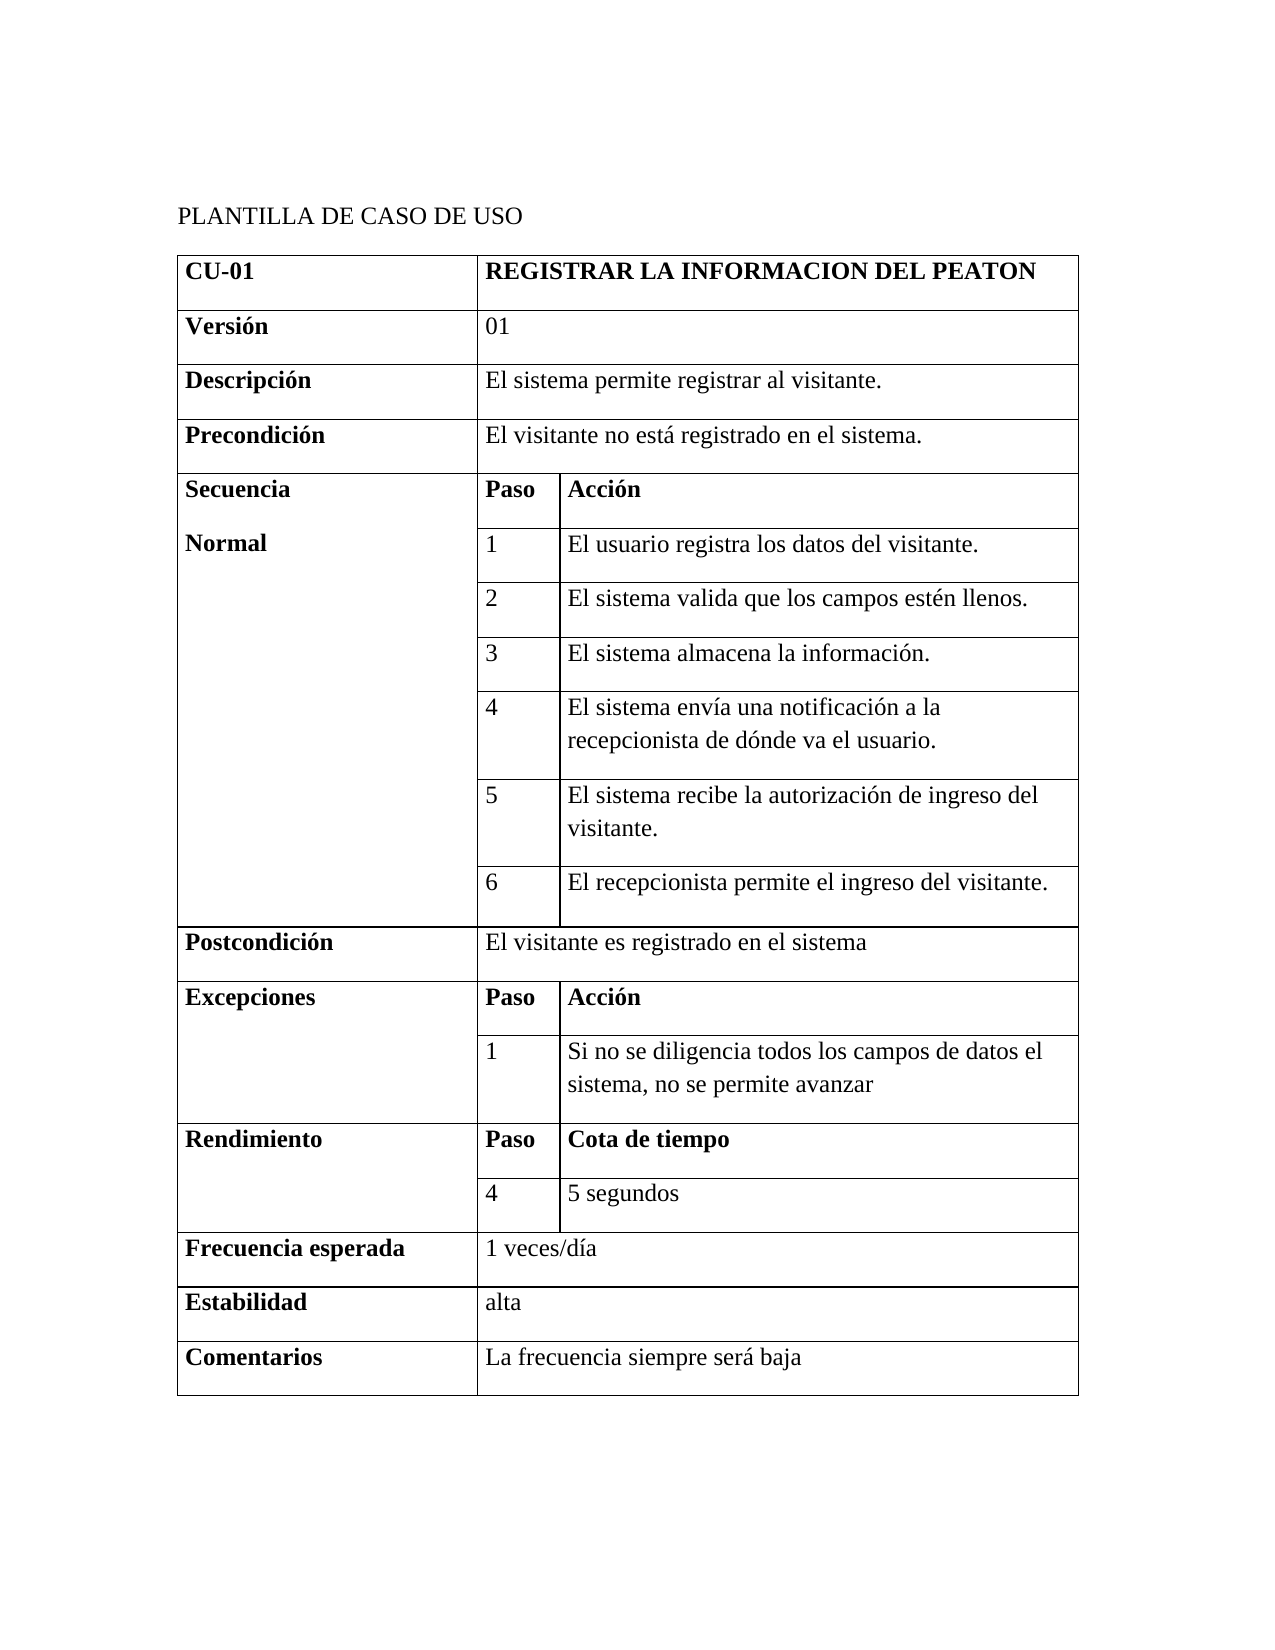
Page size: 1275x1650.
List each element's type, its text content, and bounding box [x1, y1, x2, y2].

table_cell Rendimiento [178, 1124, 477, 1232]
table_cell Frecuencia esperada [178, 1233, 477, 1286]
table_cell Postcondición [178, 928, 477, 981]
table_cell El sistema recibe la autorización de ingreso del visitante. [561, 780, 1078, 866]
table_cell Secuencia Normal [178, 474, 477, 926]
table_cell La frecuencia siempre será baja [478, 1342, 1078, 1395]
table_cell El sistema valida que los campos estén llenos. [561, 583, 1078, 637]
table_cell Acción [561, 982, 1078, 1035]
table_cell El usuario registra los datos del visitante. [561, 529, 1078, 582]
table_cell El sistema almacena la información. [561, 638, 1078, 691]
table_cell Descripción [178, 365, 477, 419]
table_cell Precondición [178, 420, 477, 473]
table_header CU-01 [178, 256, 477, 310]
table_cell Paso [478, 474, 559, 528]
table_header REGISTRAR LA INFORMACION DEL PEATON [478, 256, 1078, 310]
table_cell El recepcionista permite el ingreso del visitante. [561, 867, 1078, 926]
table_cell Paso [478, 982, 559, 1035]
table_cell Acción [561, 474, 1078, 528]
table_cell 5 segundos [561, 1179, 1078, 1232]
table_cell 4 [478, 692, 559, 779]
table_cell Paso [478, 1124, 559, 1177]
table_cell alta [478, 1288, 1078, 1341]
table_cell 1 [478, 529, 559, 582]
text PLANTILLA DE CASO DE USO [177, 201, 1098, 230]
table_cell El sistema permite registrar al visitante. [478, 365, 1078, 419]
table_cell Cota de tiempo [561, 1124, 1078, 1177]
table_cell 4 [478, 1179, 559, 1232]
table_cell 1 veces/día [478, 1233, 1078, 1286]
table_cell 5 [478, 780, 559, 866]
table_cell Comentarios [178, 1342, 477, 1395]
table_cell 6 [478, 867, 559, 926]
table_cell Versión [178, 311, 477, 364]
table_cell Excepciones [178, 982, 477, 1123]
table_cell Estabilidad [178, 1288, 477, 1341]
table_cell 01 [478, 311, 1078, 364]
table_cell El visitante es registrado en el sistema [478, 928, 1078, 981]
table_cell El sistema envía una notificación a la recepcionista de dónde va el usuario. [561, 692, 1078, 779]
table_cell 1 [478, 1036, 559, 1123]
table_cell Si no se diligencia todos los campos de datos el sistema, no se permite avanzar [561, 1036, 1078, 1123]
table_cell El visitante no está registrado en el sistema. [478, 420, 1078, 473]
table_cell 2 [478, 583, 559, 637]
table_cell 3 [478, 638, 559, 691]
